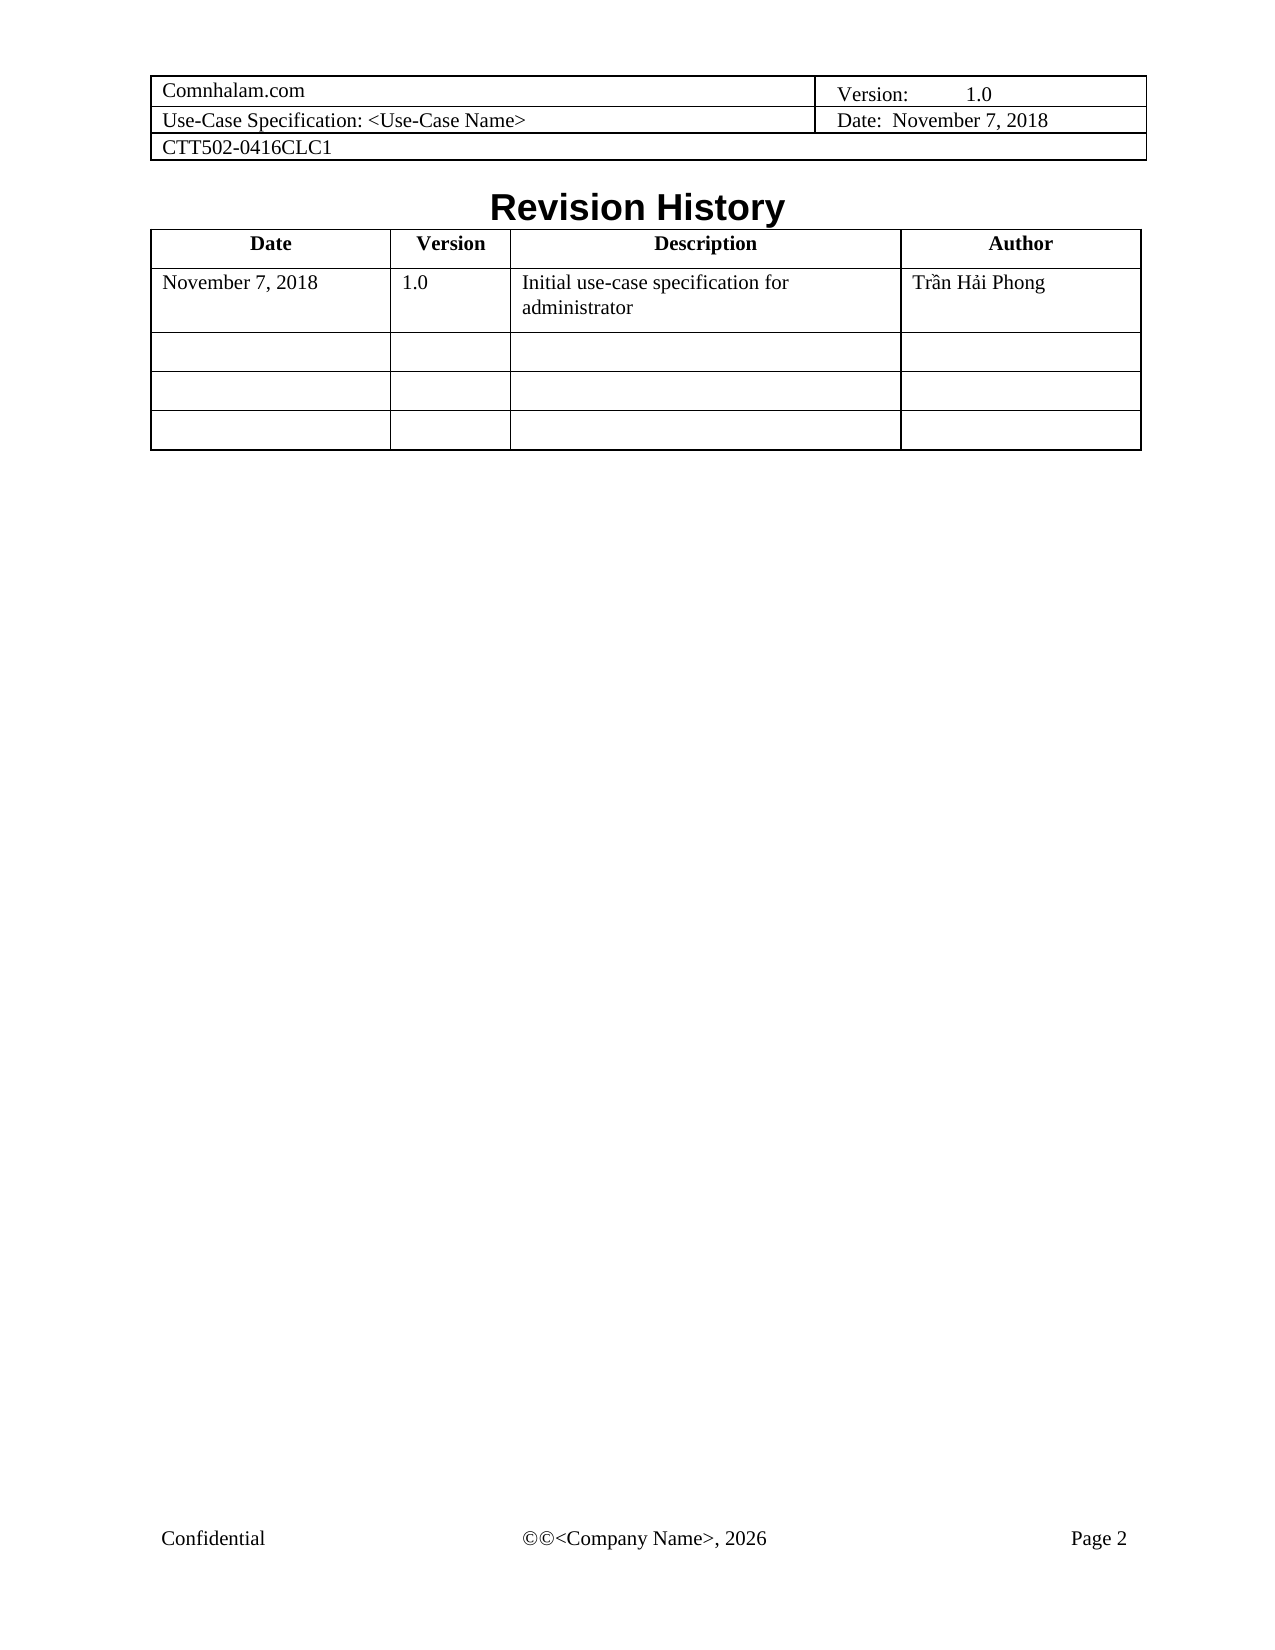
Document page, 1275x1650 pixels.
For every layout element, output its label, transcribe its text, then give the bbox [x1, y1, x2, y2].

table_header Description [511, 230, 900, 268]
table_cell Trần Hải Phong [902, 269, 1140, 332]
table_cell [511, 372, 900, 410]
table_header Version [391, 230, 510, 268]
table_cell Initial use-case specification for administrator [511, 269, 900, 332]
table_cell [511, 333, 900, 371]
title Revision History [150, 185, 1125, 228]
table_cell [511, 411, 900, 449]
table_cell [152, 333, 390, 371]
table_cell [902, 372, 1140, 410]
table_cell November 7, 2018 [152, 269, 390, 332]
table_cell [152, 372, 390, 410]
table_cell [391, 333, 510, 371]
table_cell [152, 411, 390, 449]
table_cell [391, 372, 510, 410]
table_cell 1.0 [391, 269, 510, 332]
table_cell [902, 411, 1140, 449]
table_header Author [902, 230, 1140, 268]
table_cell [902, 333, 1140, 371]
table_cell [391, 411, 510, 449]
table_header Date [152, 230, 390, 268]
